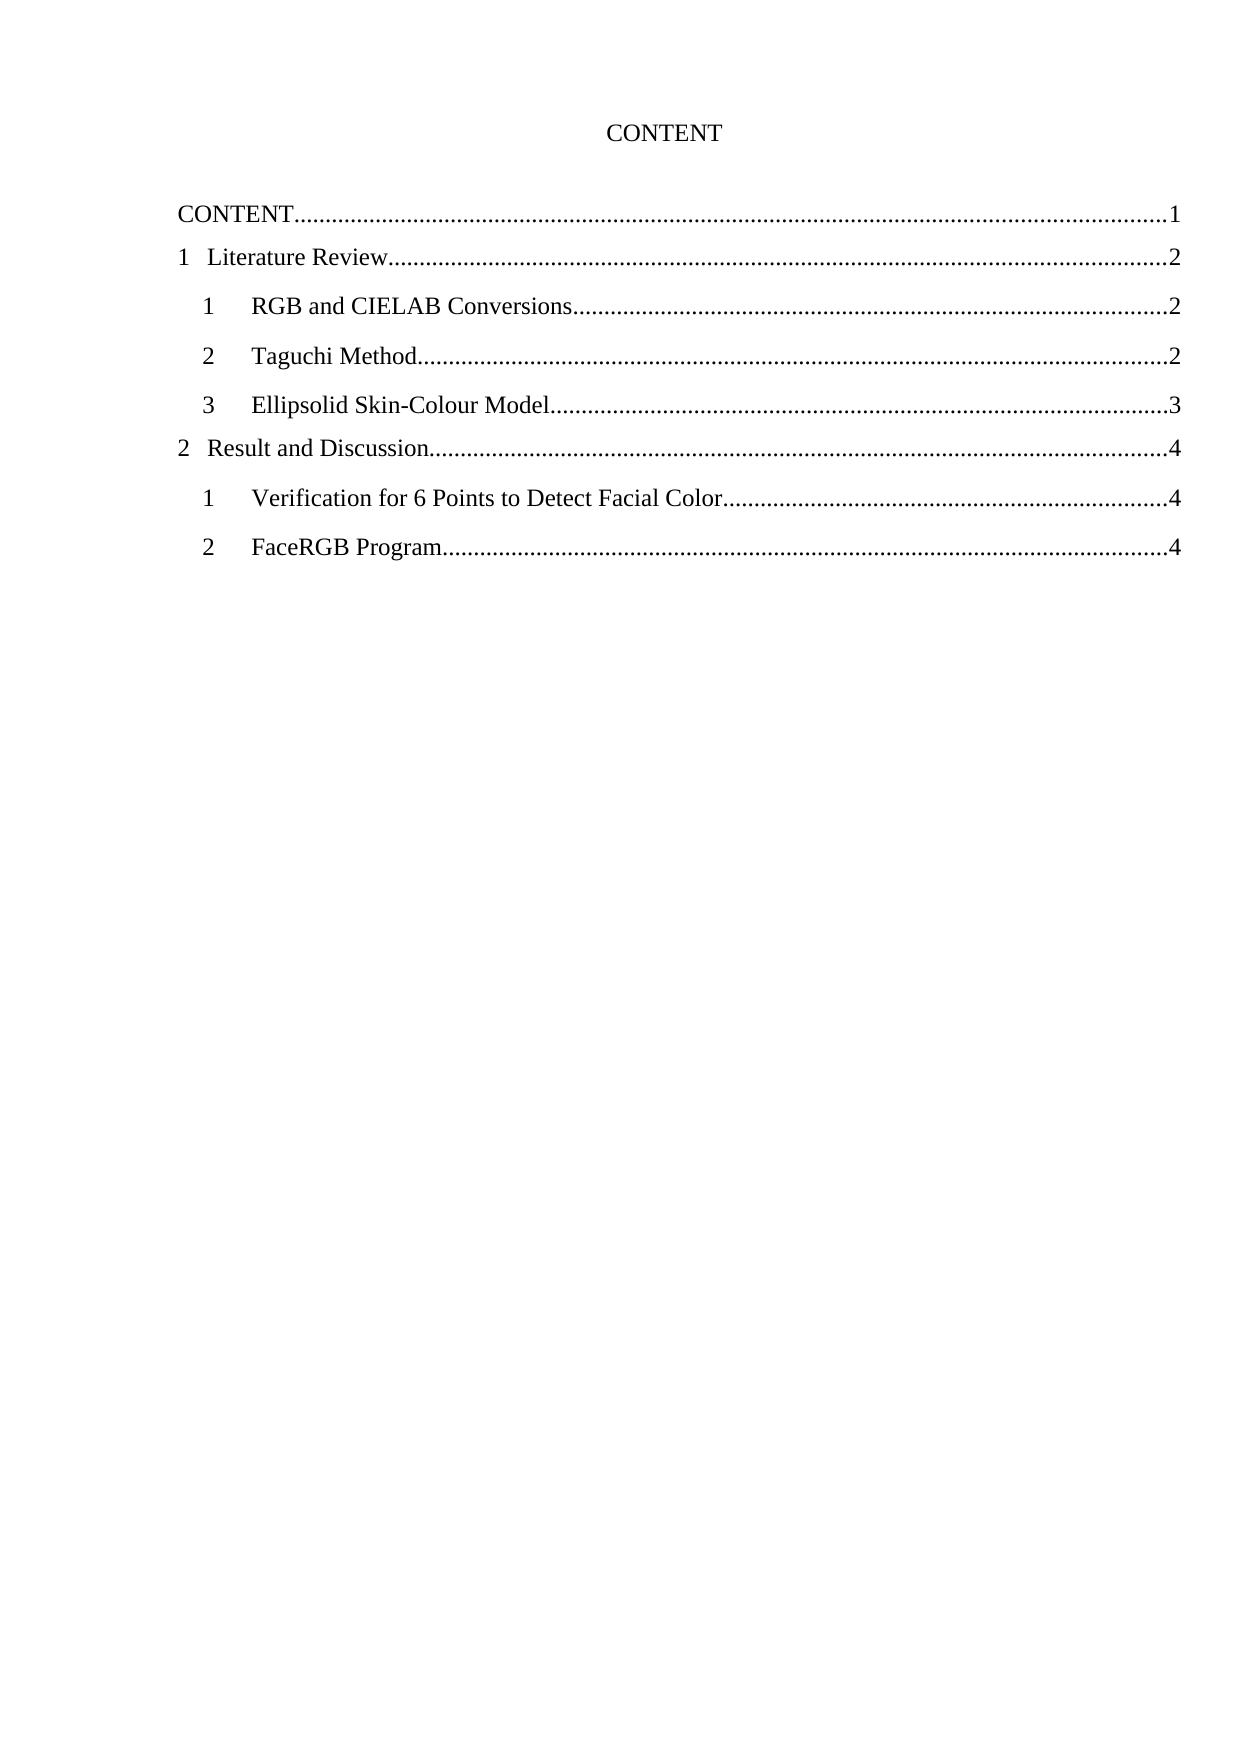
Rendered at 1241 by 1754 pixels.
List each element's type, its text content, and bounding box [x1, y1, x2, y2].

text 2 Taguchi Method 2 [202, 341, 1092, 369]
text CONTENT 1 [177, 199, 1092, 227]
text CONTENT [177, 118, 1152, 147]
text 3 Ellipsolid Skin-Colour Model 3 [202, 390, 1092, 419]
text 2 Result and Discussion 4 [177, 433, 1092, 462]
text 1 Literature Review 2 [177, 242, 1092, 271]
text 2 FaceRGB Program 4 [202, 532, 1092, 561]
text 1 RGB and CIELAB Conversions 2 [202, 291, 1092, 320]
text 1 Verification for 6 Points to Detect Facial Color 4 [202, 483, 1092, 512]
